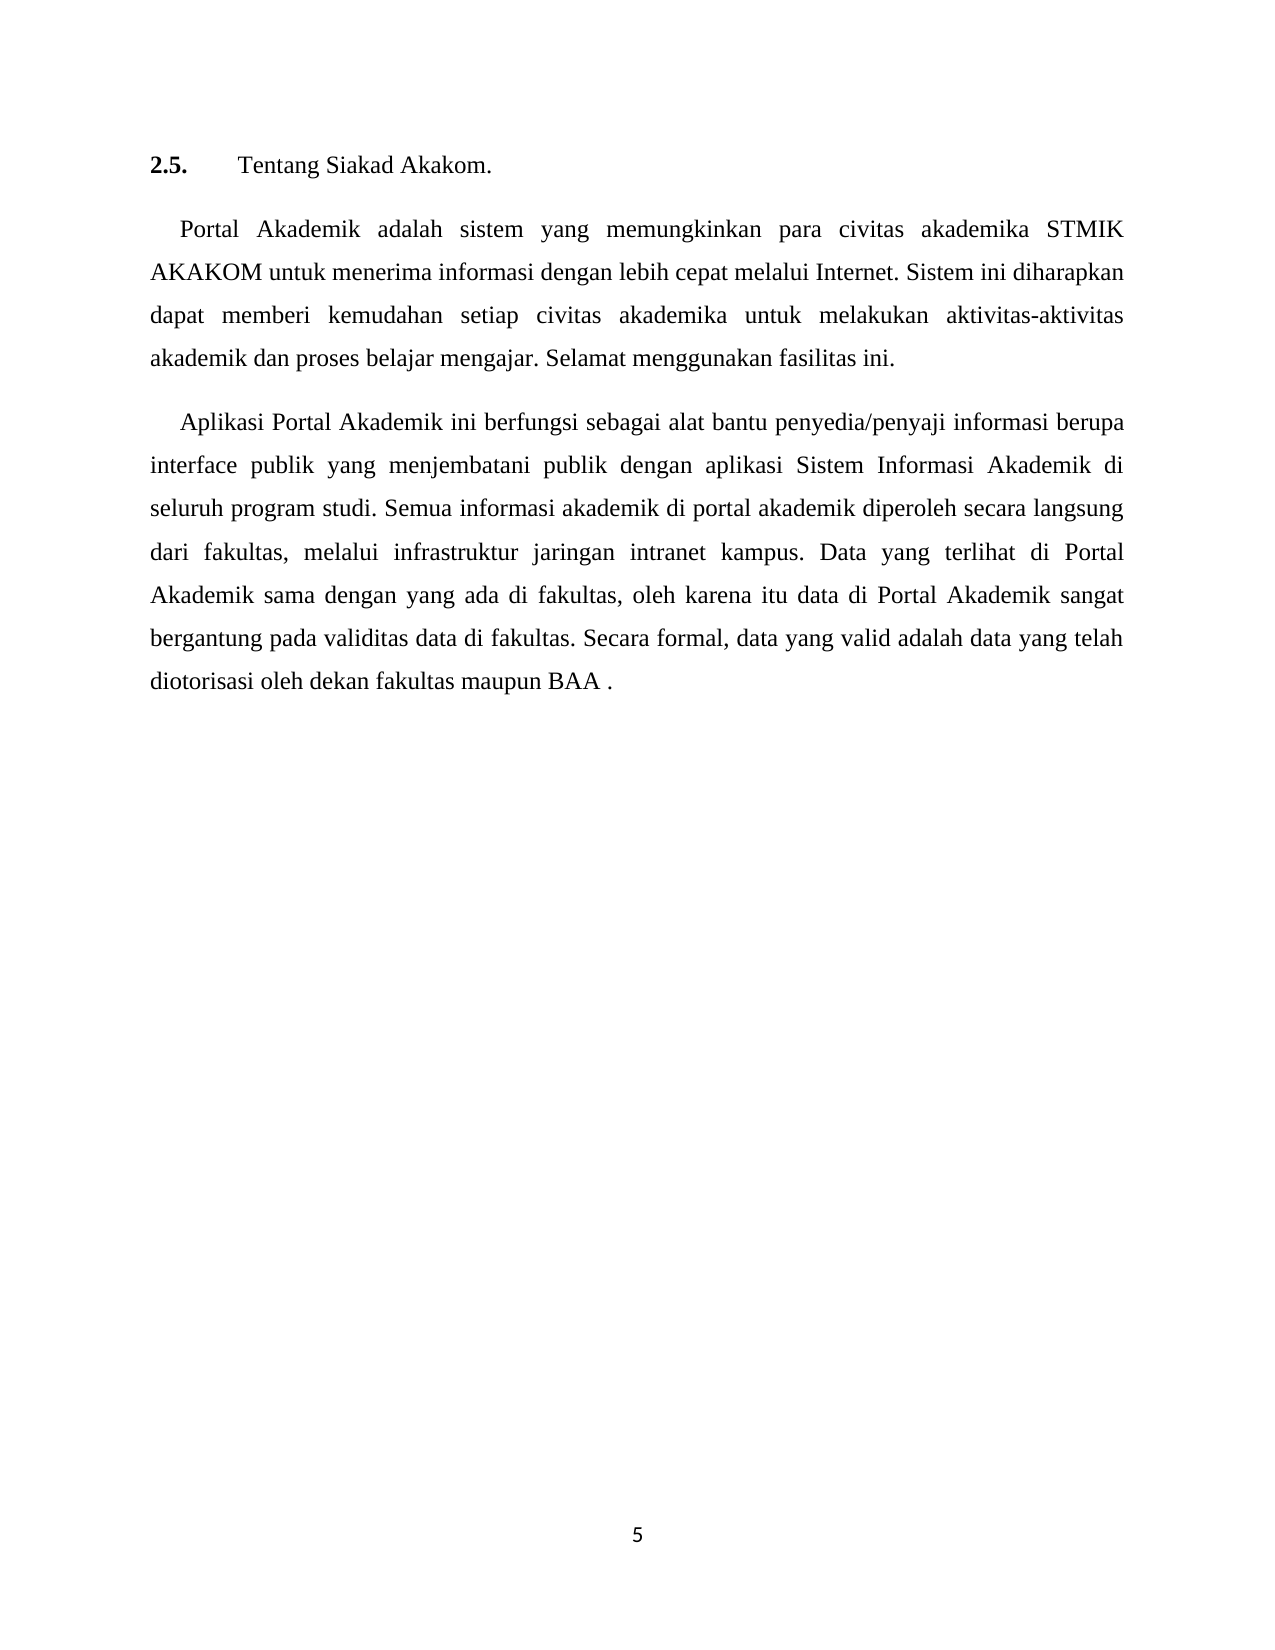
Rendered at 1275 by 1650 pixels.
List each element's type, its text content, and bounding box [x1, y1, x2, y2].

text Aplikasi Portal Akademik ini berfungsi sebagai alat bantu penyedia/penyaji informasi berupa interface publik yang menjembatani publik dengan aplikasi Sistem Informasi Akademik di seluruh program studi. Semua informasi akademik di portal akademik diperoleh secara langsung dari fakultas, melalui infrastruktur jaringan intranet kampus. Data yang terlihat di Portal Akademik sama dengan yang ada di fakultas, oleh karena itu data di Portal Akademik sangat bergantung pada validitas data di fakultas. Secara formal, data yang valid adalah data yang telah diotorisasi oleh dekan fakultas maupun BAA . [150, 407, 1125, 695]
text Portal Akademik adalah sistem yang memungkinkan para civitas akademika STMIK AKAKOM untuk menerima informasi dengan lebih cepat melalui Internet. Sistem ini diharapkan dapat memberi kemudahan setiap civitas akademika untuk melakukan aktivitas-aktivitas akademik dan proses belajar mengajar. Selamat menggunakan fasilitas ini. [150, 214, 1125, 372]
list Tentang Siakad Akakom. [150, 150, 1125, 179]
